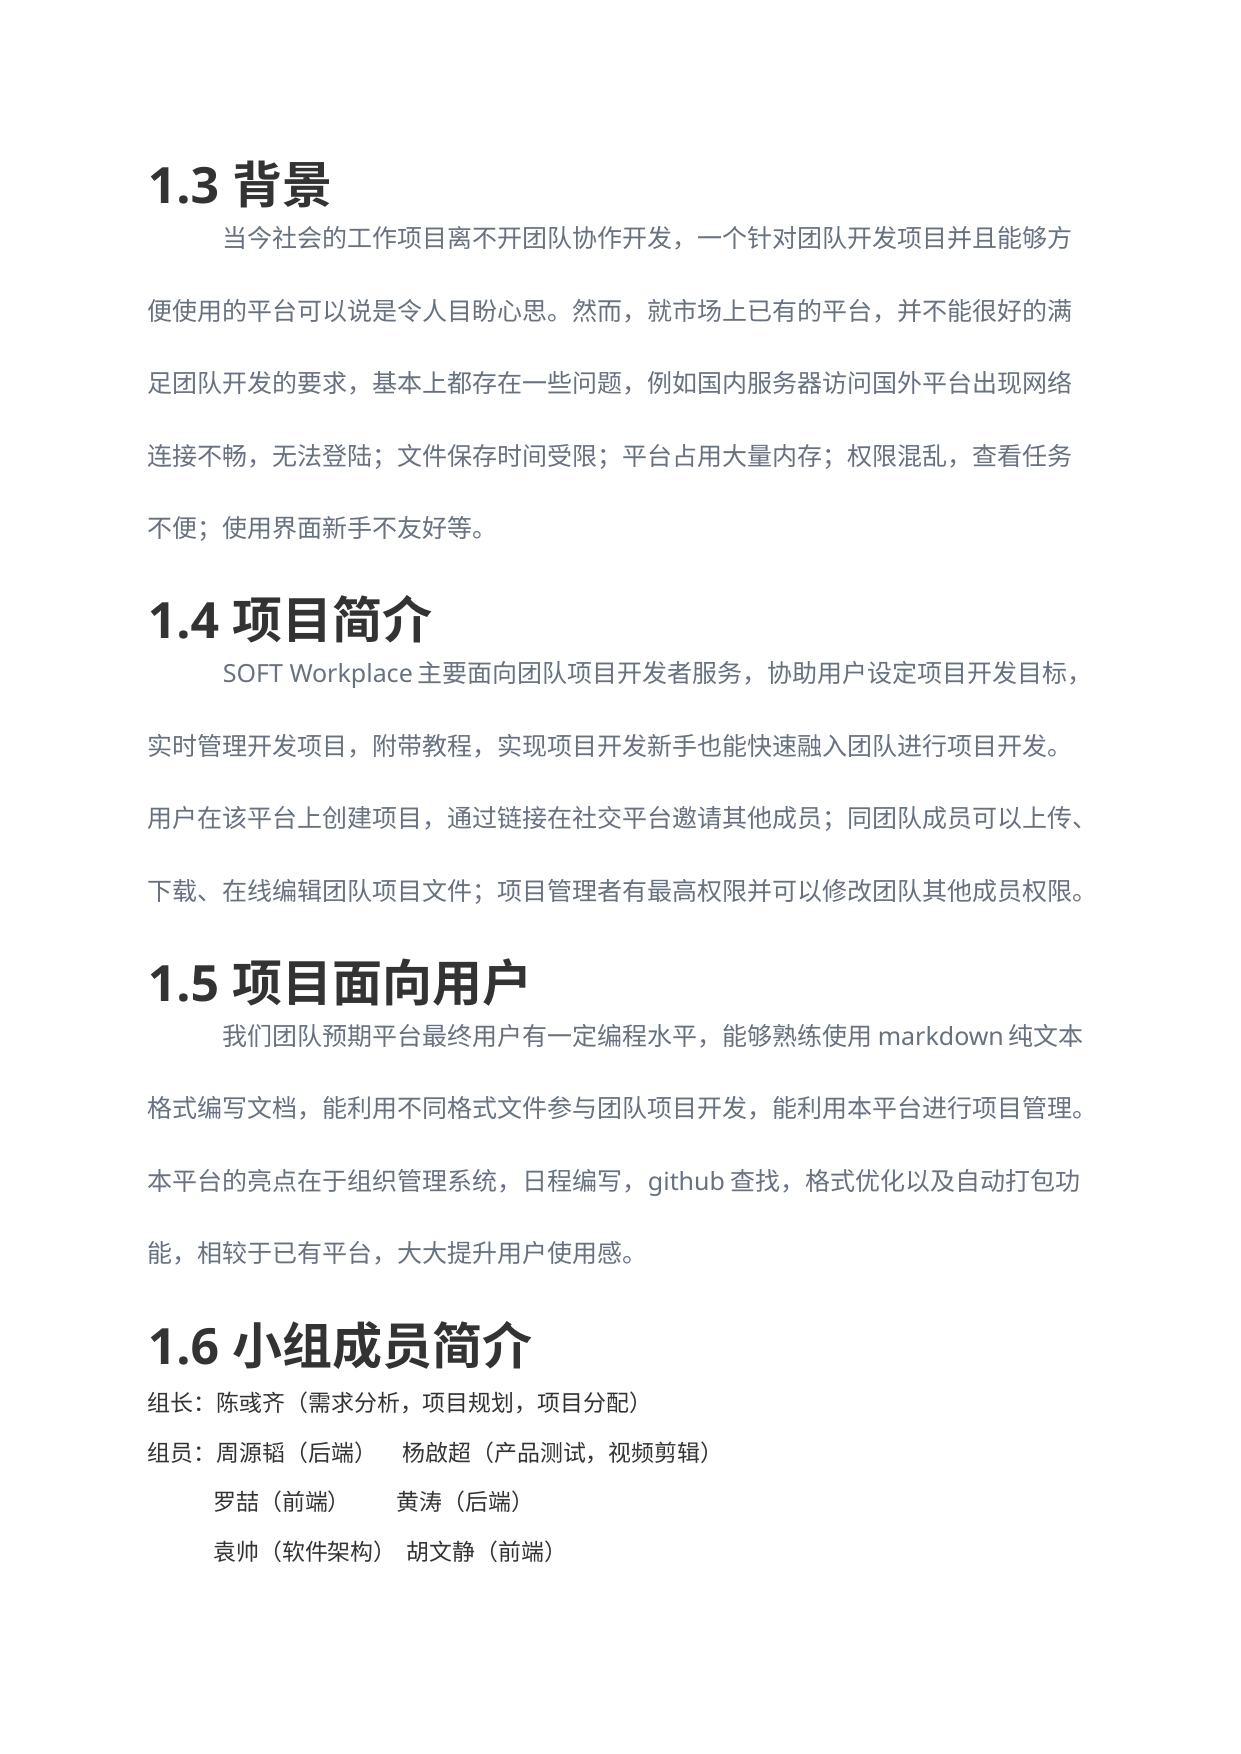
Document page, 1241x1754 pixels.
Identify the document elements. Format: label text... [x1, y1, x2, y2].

text 组长：陈彧齐（需求分析，项目规划，项目分配） [148, 1385, 1093, 1418]
text 当今社会的工作项目离不开团队协作开发，一个针对团队开发项目并且能够方便使用的平台可以说是令人目盼心思。然而，就市场上已有的平台，并不能很好的满足团队开发的要求，基本上都存在一些问题，例如国内服务器访问国外平台出现网络连接不畅，无法登陆；文件保存时间受限；平台占用大量内存；权限混乱，查看任务不便；使用界面新手不友好等。 [148, 218, 1093, 545]
text 组员：周源韬（后端） 杨啟超（产品测试，视频剪辑） [148, 1435, 1093, 1468]
subtitle 1.6 小组成员简介 [148, 1306, 1093, 1379]
text SOFT Workplace主要面向团队项目开发者服务，协助用户设定项目开发目标，实时管理开发项目，附带教程，实现项目开发新手也能快速融入团队进行项目开发。用户在该平台上创建项目，通过链接在社交平台邀请其他成员；同团队成员可以上传、下载、在线编辑团队项目文件；项目管理者有最高权限并可以修改团队其他成员权限。 [148, 654, 1093, 907]
text 罗喆（前端） 黄涛（后端） [148, 1484, 1093, 1517]
text 我们团队预期平台最终用户有一定编程水平，能够熟练使用markdown纯文本格式编写文档，能利用不同格式文件参与团队项目开发，能利用本平台进行项目管理。本平台的亮点在于组织管理系统，日程编写，github查找，格式优化以及自动打包功能，相较于已有平台，大大提升用户使用感。 [148, 1016, 1093, 1270]
subtitle 1.3 背景 [148, 146, 1093, 218]
subtitle 1.4 项目简介 [148, 581, 1093, 654]
subtitle 1.5 项目面向用户 [148, 944, 1093, 1016]
text 袁帅（软件架构） 胡文静（前端） [148, 1533, 1093, 1567]
